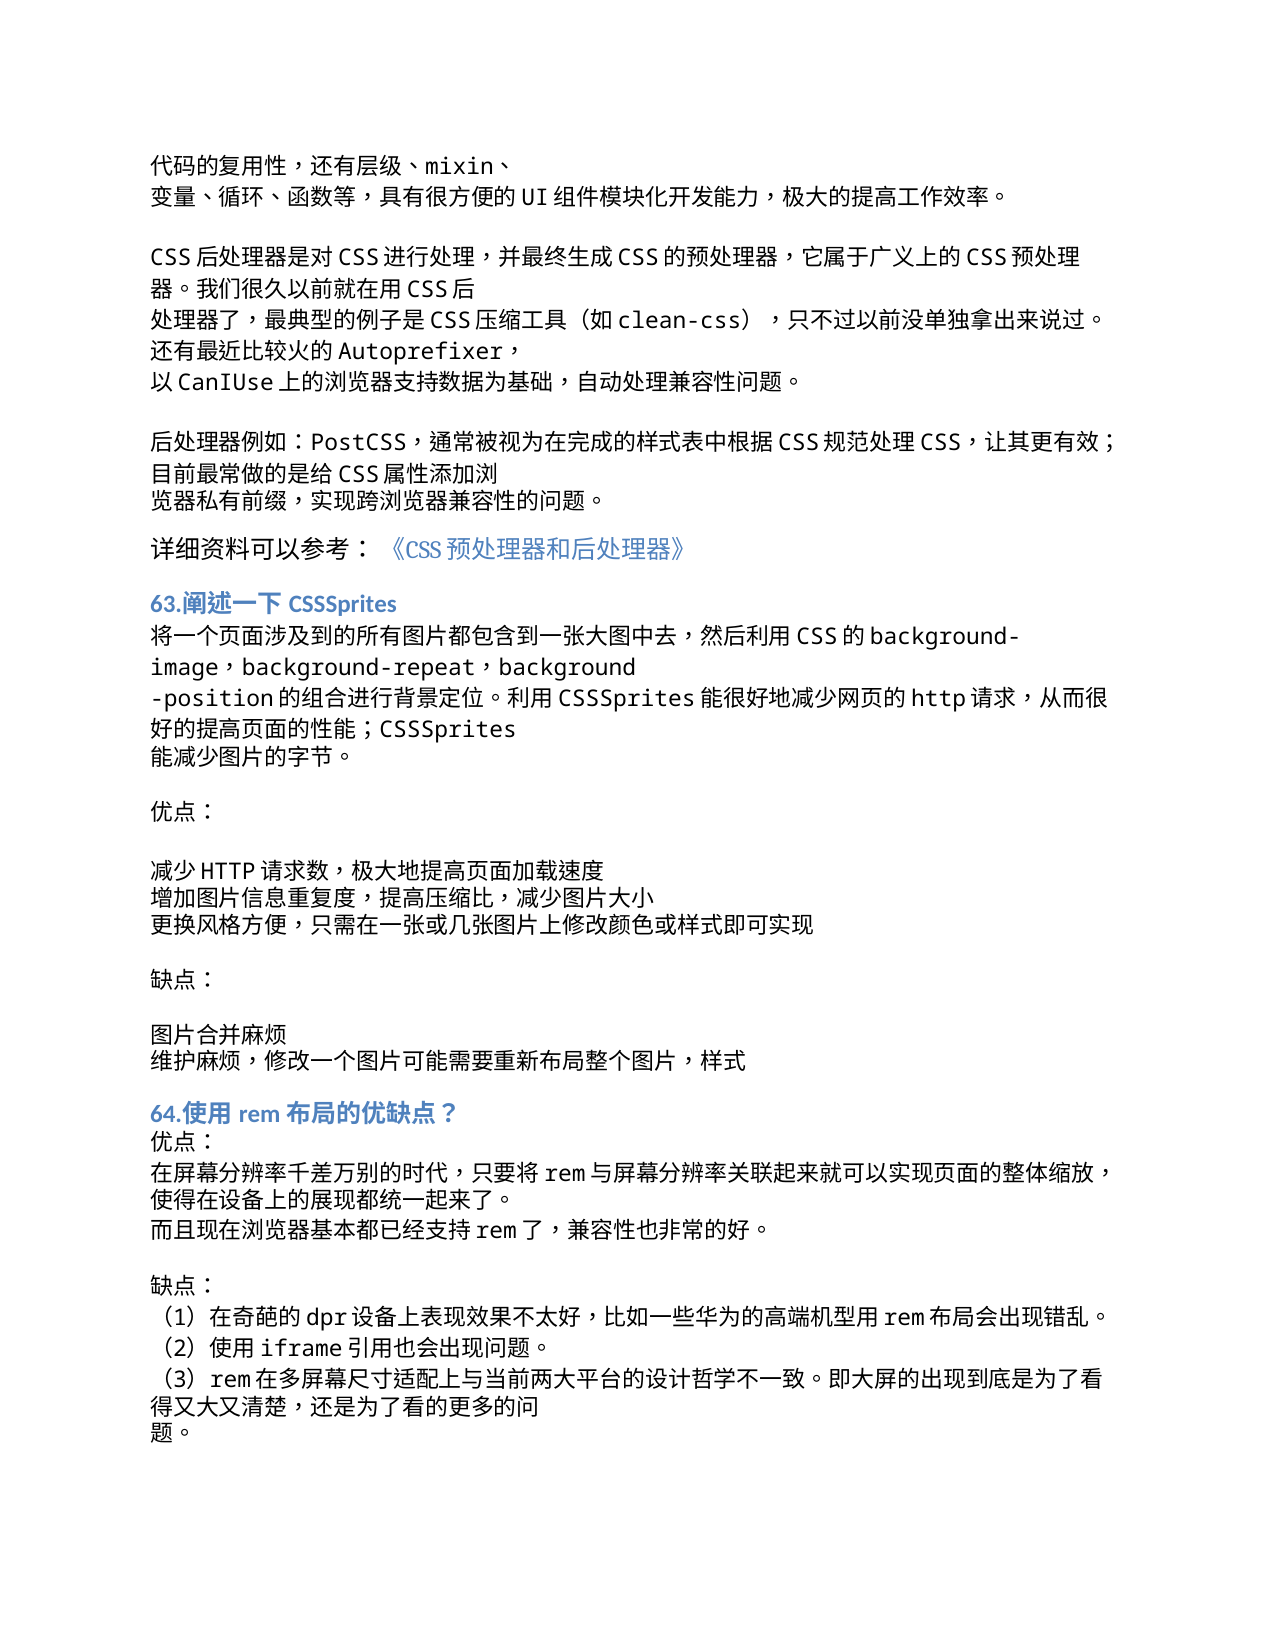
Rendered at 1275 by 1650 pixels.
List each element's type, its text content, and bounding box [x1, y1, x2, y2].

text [150, 150, 1125, 515]
text 详细资料可以参考： 《CSS 预处理器和后处理器》 [150, 536, 1125, 565]
text 将一个页面涉及到的所有图片都包含到一张大图中去，然后利用CSS的background-image，background-repeat，background -position的组合进行背景定位。利用CSSSprites能很好地减少网页的http请求，从而很好的提高页面的性能；CSSSprites 能减少图片的字节。 优点： 减少HTTP请求数，极大地提高页面加载速度 增加图片信息重复度，提高压缩比，减少图片大小 更换风格方便，只需在一张或几张图片上修改颜色或样式即可实现 缺点： 图片合并麻烦 维护麻烦，修改一个图片可能需要重新布局整个图片，样式 [150, 619, 1125, 1075]
subtitle 64.使用 rem 布局的优缺点？ [150, 1096, 1125, 1130]
text 优点： 在屏幕分辨率千差万别的时代，只要将rem与屏幕分辨率关联起来就可以实现页面的整体缩放，使得在设备上的展现都统一起来了。 而且现在浏览器基本都已经支持rem了，兼容性也非常的好。 缺点： （1）在奇葩的dpr设备上表现效果不太好，比如一些华为的高端机型用rem布局会出现错乱。 （2）使用iframe引用也会出现问题。 （3）rem在多屏幕尺寸适配上与当前两大平台的设计哲学不一致。即大屏的出现到底是为了看得又大又清楚，还是为了看的更多的问 题。 [150, 1130, 1125, 1447]
subtitle 63.阐述一下 CSSSprites [150, 586, 1125, 619]
